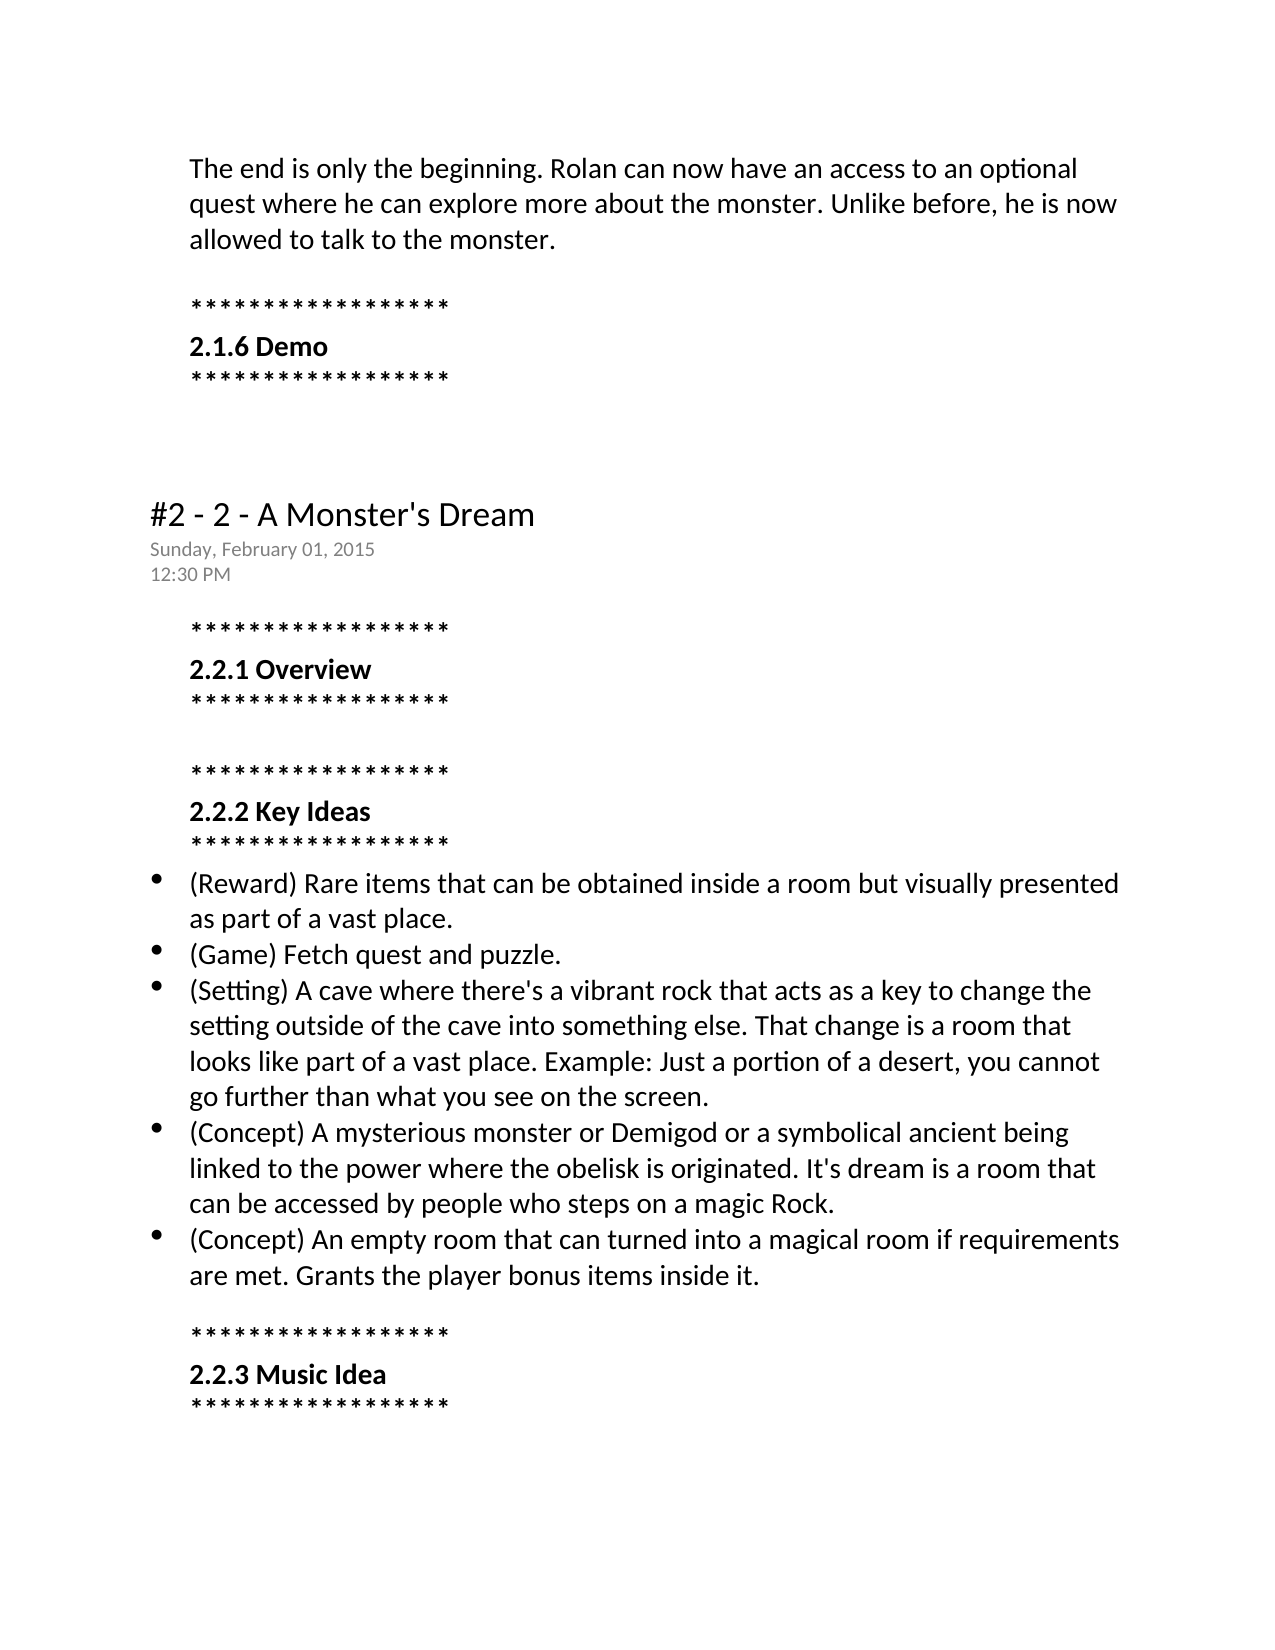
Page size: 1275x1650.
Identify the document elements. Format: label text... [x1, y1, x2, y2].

text ****************** [189, 615, 1125, 651]
text ****************** [189, 1391, 1125, 1427]
text 12:30 PM [150, 561, 1125, 587]
text #2 - 2 - A Monster's Dream [150, 492, 1125, 536]
text 2.2.3 Music Idea [189, 1356, 1125, 1391]
text The end is only the beginning. Rolan can now have an access to an optional quest where he can explore more about the monster. Unlike before, he is now allowed to talk to the monster. [189, 150, 1125, 257]
text ****************** [189, 1320, 1125, 1356]
list (Concept) An empty room that can turned into a magical room if requirements are met. Grants the player bonus items inside it. [152, 1221, 1125, 1292]
text ****************** [189, 292, 1125, 328]
list (Setting) A cave where there's a vibrant rock that acts as a key to change the setting outside of the cave into something else. That change is a room that looks like part of a vast place. Example: Just a portion of a desert, you cannot go further than what you see on the screen. [152, 972, 1125, 1114]
text ****************** [189, 364, 1125, 399]
text Sunday, February 01, 2015 [150, 536, 1125, 561]
text ****************** [189, 758, 1125, 793]
text ****************** [189, 687, 1125, 722]
text 2.2.1 Overview [189, 651, 1125, 687]
text ****************** [189, 829, 1125, 865]
text 2.1.6 Demo [189, 328, 1125, 364]
list (Game) Fetch quest and puzzle. [152, 936, 1125, 972]
list (Reward) Rare items that can be obtained inside a room but visually presented as part of a vast place. [152, 865, 1125, 936]
list (Concept) A mysterious monster or Demigod or a symbolical ancient being linked to the power where the obelisk is originated. It's dream is a room that can be accessed by people who steps on a magic Rock. [152, 1114, 1125, 1221]
text 2.2.2 Key Ideas [189, 793, 1125, 829]
